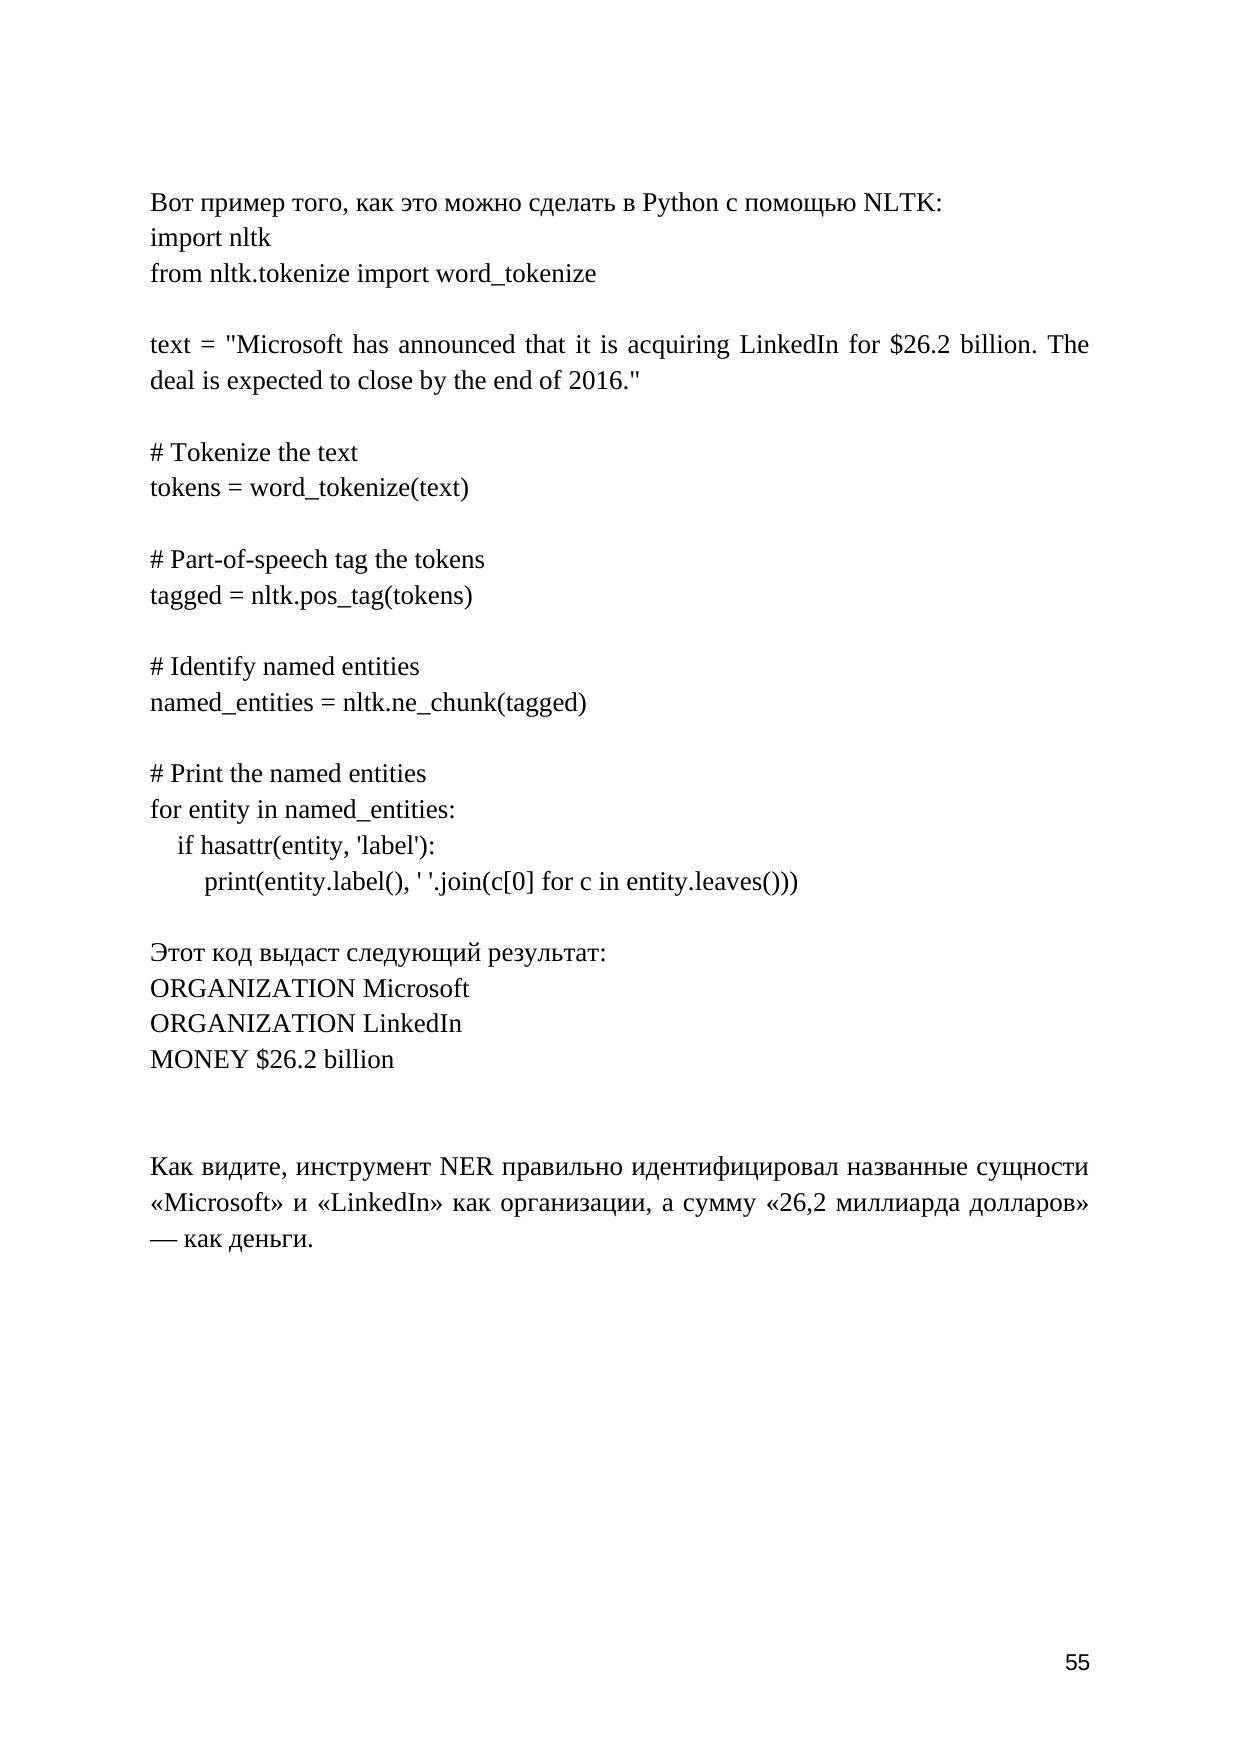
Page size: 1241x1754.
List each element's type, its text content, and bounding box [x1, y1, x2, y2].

text # Tokenize the text [150, 436, 1090, 467]
text tagged = nltk.pos_tag(tokens) [150, 579, 1090, 610]
text Вот пример того, как это можно сделать в Python с помощью NLTK: [150, 186, 1090, 217]
text import nltk [150, 221, 1090, 253]
text text = "Microsoft has announced that it is acquiring LinkedIn for $26.2 billion. The deal is expected to close by the end of 2016." [150, 329, 1090, 396]
text print(entity.label(), ' '.join(c[0] for c in entity.leaves())) [150, 864, 1090, 896]
text MONEY $26.2 billion [150, 1043, 1090, 1074]
text for entity in named_entities: [150, 793, 1090, 824]
text ORGANIZATION Microsoft [150, 972, 1090, 1003]
text if hasattr(entity, 'label'): [150, 829, 1090, 860]
text Этот код выдаст следующий результат: [150, 936, 1090, 967]
text ORGANIZATION LinkedIn [150, 1007, 1090, 1039]
text # Print the named entities [150, 757, 1090, 788]
text # Part-of-speech tag the tokens [150, 543, 1090, 574]
text from nltk.tokenize import word_tokenize [150, 257, 1090, 288]
text # Identify named entities [150, 650, 1090, 681]
text Как видите, инструмент NER правильно идентифицировал названные сущности «Microsoft» и «LinkedIn» как организации, а сумму «26,2 миллиарда долларов» — как деньги. [150, 1150, 1090, 1253]
text tokens = word_tokenize(text) [150, 472, 1090, 503]
text named_entities = nltk.ne_chunk(tagged) [150, 686, 1090, 717]
